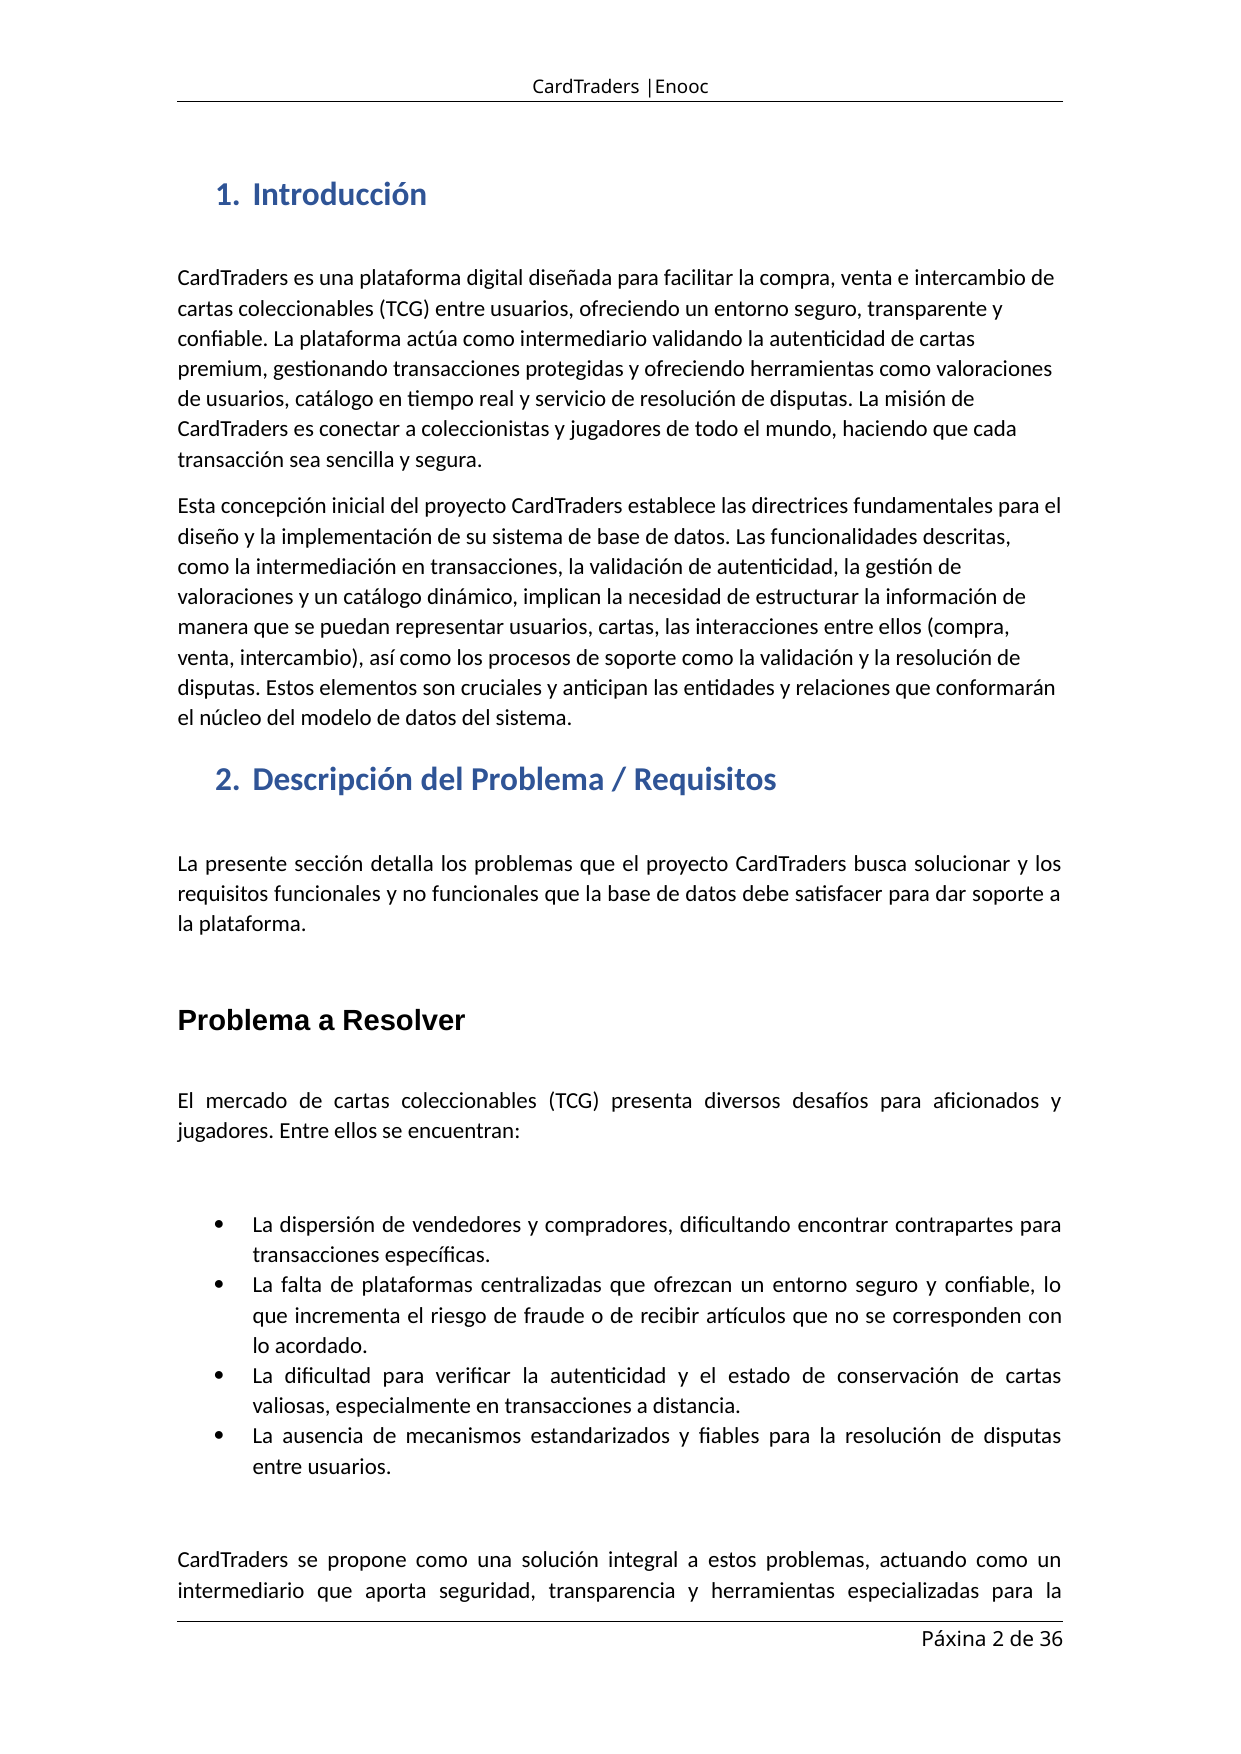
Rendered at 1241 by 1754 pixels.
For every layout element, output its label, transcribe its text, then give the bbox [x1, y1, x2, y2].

list La falta de plataformas centralizadas que ofrezcan un entorno seguro y confiable, lo que incrementa el riesgo de fraude o de recibir artículos que no se corresponden con lo acordado. [215, 1271, 1063, 1359]
list La ausencia de mecanismos estandarizados y fiables para la resolución de disputas entre usuarios. [215, 1422, 1063, 1480]
text El mercado de cartas coleccionables (TCG) presenta diversos desafíos para aficionados y jugadores. Entre ellos se encuentran: [177, 1086, 1063, 1144]
text CardTraders es una plataforma digital diseñada para facilitar la compra, venta e intercambio de cartas coleccionables (TCG) entre usuarios, ofreciendo un entorno seguro, transparente y confiable. La plataforma actúa como intermediario validando la autenticidad de cartas premium, gestionando transacciones protegidas y ofreciendo herramientas como valoraciones de usuarios, catálogo en tiempo real y servicio de resolución de disputas. La misión de CardTraders es conectar a coleccionistas y jugadores de todo el mundo, haciendo que cada transacción sea sencilla y segura. [177, 263, 1063, 473]
text Esta concepción inicial del proyecto CardTraders establece las directrices fundamentales para el diseño y la implementación de su sistema de base de datos. Las funcionalidades descritas, como la intermediación en transacciones, la validación de autenticidad, la gestión de valoraciones y un catálogo dinámico, implican la necesidad de estructurar la información de manera que se puedan representar usuarios, cartas, las interacciones entre ellos (compra, venta, intercambio), así como los procesos de soporte como la validación y la resolución de disputas. Estos elementos son cruciales y anticipan las entidades y relaciones que conformarán el núcleo del modelo de datos del sistema. [177, 492, 1063, 731]
text La presente sección detalla los problemas que el proyecto CardTraders busca solucionar y los requisitos funcionales y no funcionales que la base de datos debe satisfacer para dar soporte a la plataforma. [177, 849, 1063, 937]
subtitle Descripción del Problema / Requisitos [215, 758, 1063, 799]
list La dificultad para verificar la autenticidad y el estado de conservación de cartas valiosas, especialmente en transacciones a distancia. [215, 1361, 1063, 1419]
subtitle Introducción [215, 173, 1063, 213]
subtitle Problema a Resolver [177, 1003, 1063, 1037]
list La dispersión de vendedores y compradores, dificultando encontrar contrapartes para transacciones específicas. [215, 1210, 1063, 1268]
